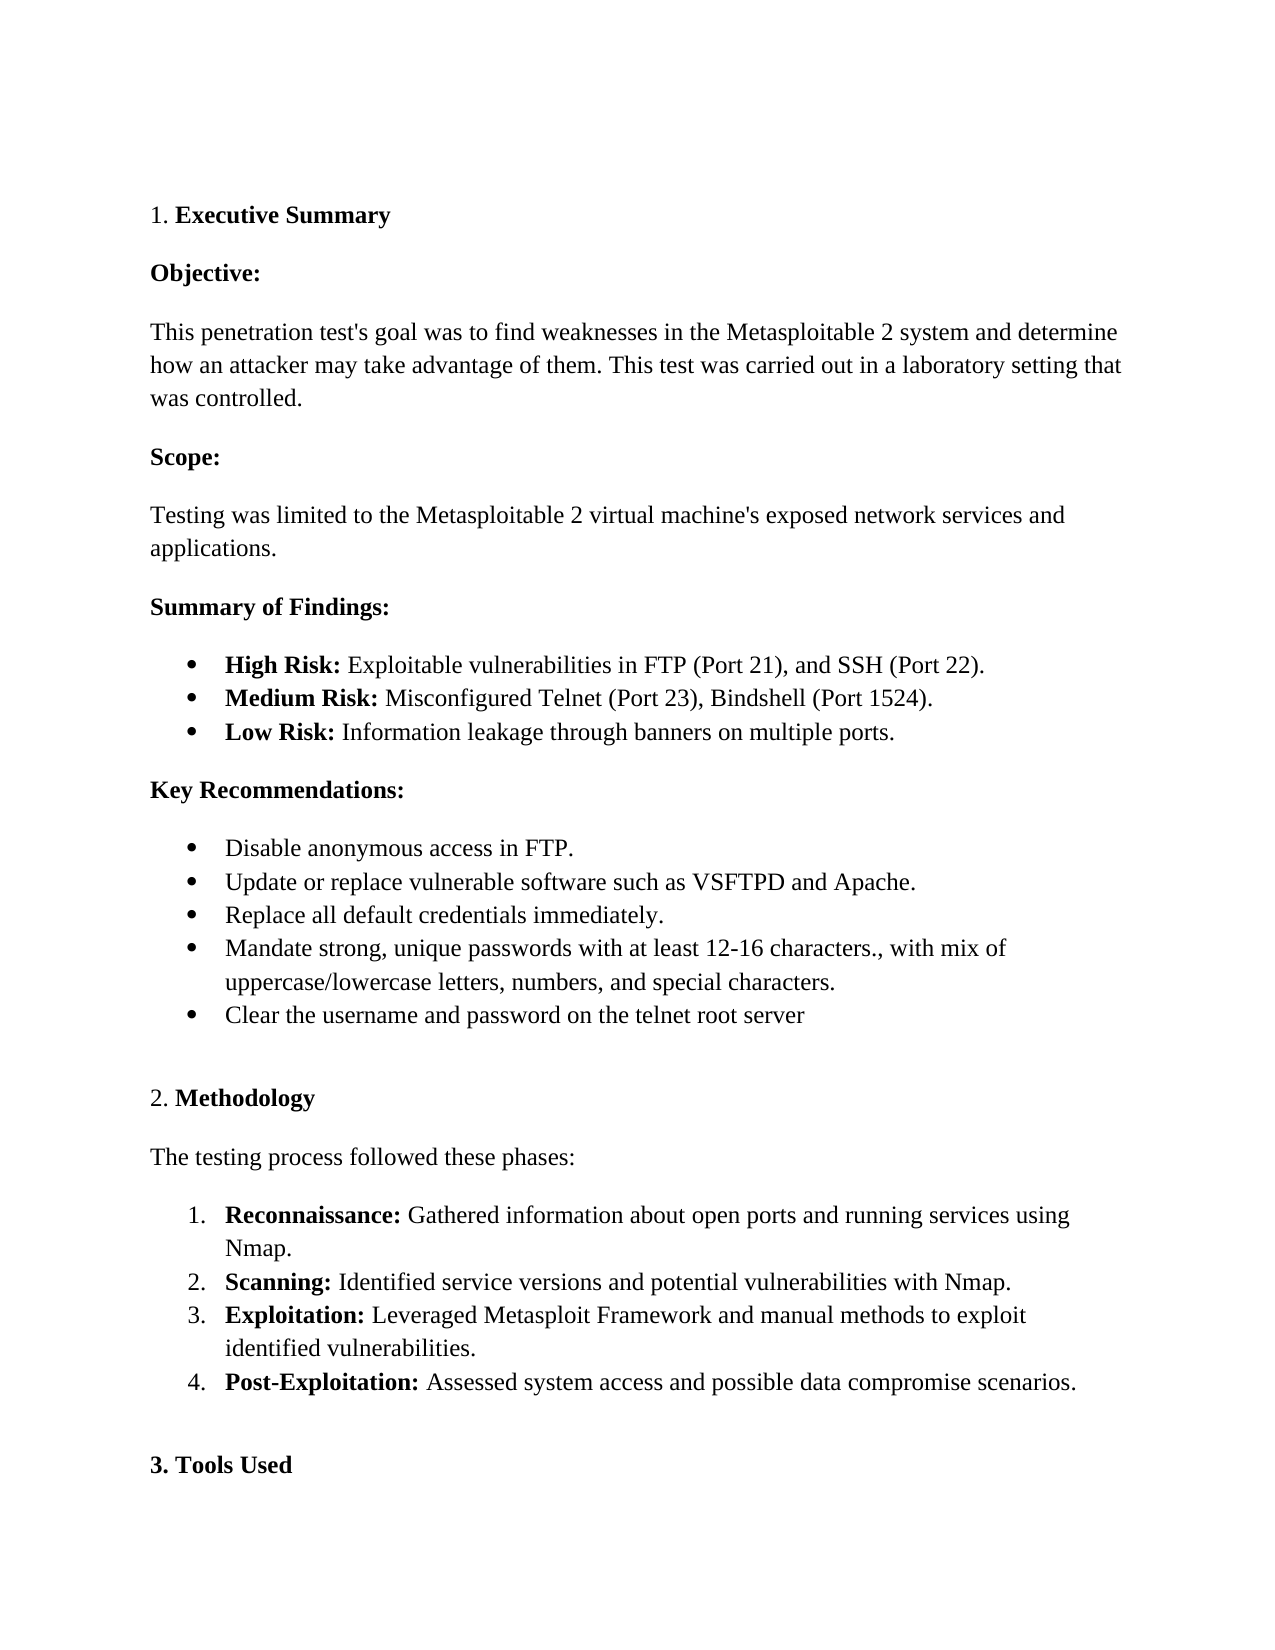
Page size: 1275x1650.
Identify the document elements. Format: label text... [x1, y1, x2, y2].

list Medium Risk: Misconfigured Telnet (Port 23), Bindshell (Port 1524). [187, 683, 1125, 712]
list Disable anonymous access in FTP. [187, 833, 1125, 862]
text This penetration test's goal was to find weaknesses in the Metasploitable 2 system and determine how an attacker may take advantage of them. This test was carried out in a laboratory setting that was controlled. [150, 317, 1125, 412]
list Post-Exploitation: Assessed system access and possible data compromise scenarios. [187, 1367, 1125, 1395]
list Reconnaissance: Gathered information about open ports and running services using Nmap. [187, 1200, 1125, 1262]
text 2. Methodology [150, 1083, 1125, 1112]
list Mandate strong, unique passwords with at least 12-16 characters., with mix of uppercase/lowercase letters, numbers, and special characters. [187, 933, 1125, 995]
text Testing was limited to the Metasploitable 2 virtual machine's exposed network services and applications. [150, 500, 1125, 562]
text 1. Executive Summary [150, 200, 1125, 229]
text 3. Tools Used [150, 1450, 1125, 1479]
list Clear the username and password on the telnet root server [187, 1000, 1125, 1029]
list High Risk: Exploitable vulnerabilities in FTP (Port 21), and SSH (Port 22). [187, 650, 1125, 679]
list Scanning: Identified service versions and potential vulnerabilities with Nmap. [187, 1267, 1125, 1295]
list Exploitation: Leveraged Metasploit Framework and manual methods to exploit identified vulnerabilities. [187, 1300, 1125, 1362]
list Update or replace vulnerable software such as VSFTPD and Apache. [187, 867, 1125, 895]
list Low Risk: Information leakage through banners on multiple ports. [187, 717, 1125, 745]
text The testing process followed these phases: [150, 1142, 1125, 1170]
text Key Recommendations: [150, 775, 1125, 804]
list Replace all default credentials immediately. [187, 900, 1125, 929]
text Scope: [150, 442, 1125, 470]
text Objective: [150, 258, 1125, 287]
text Summary of Findings: [150, 592, 1125, 620]
